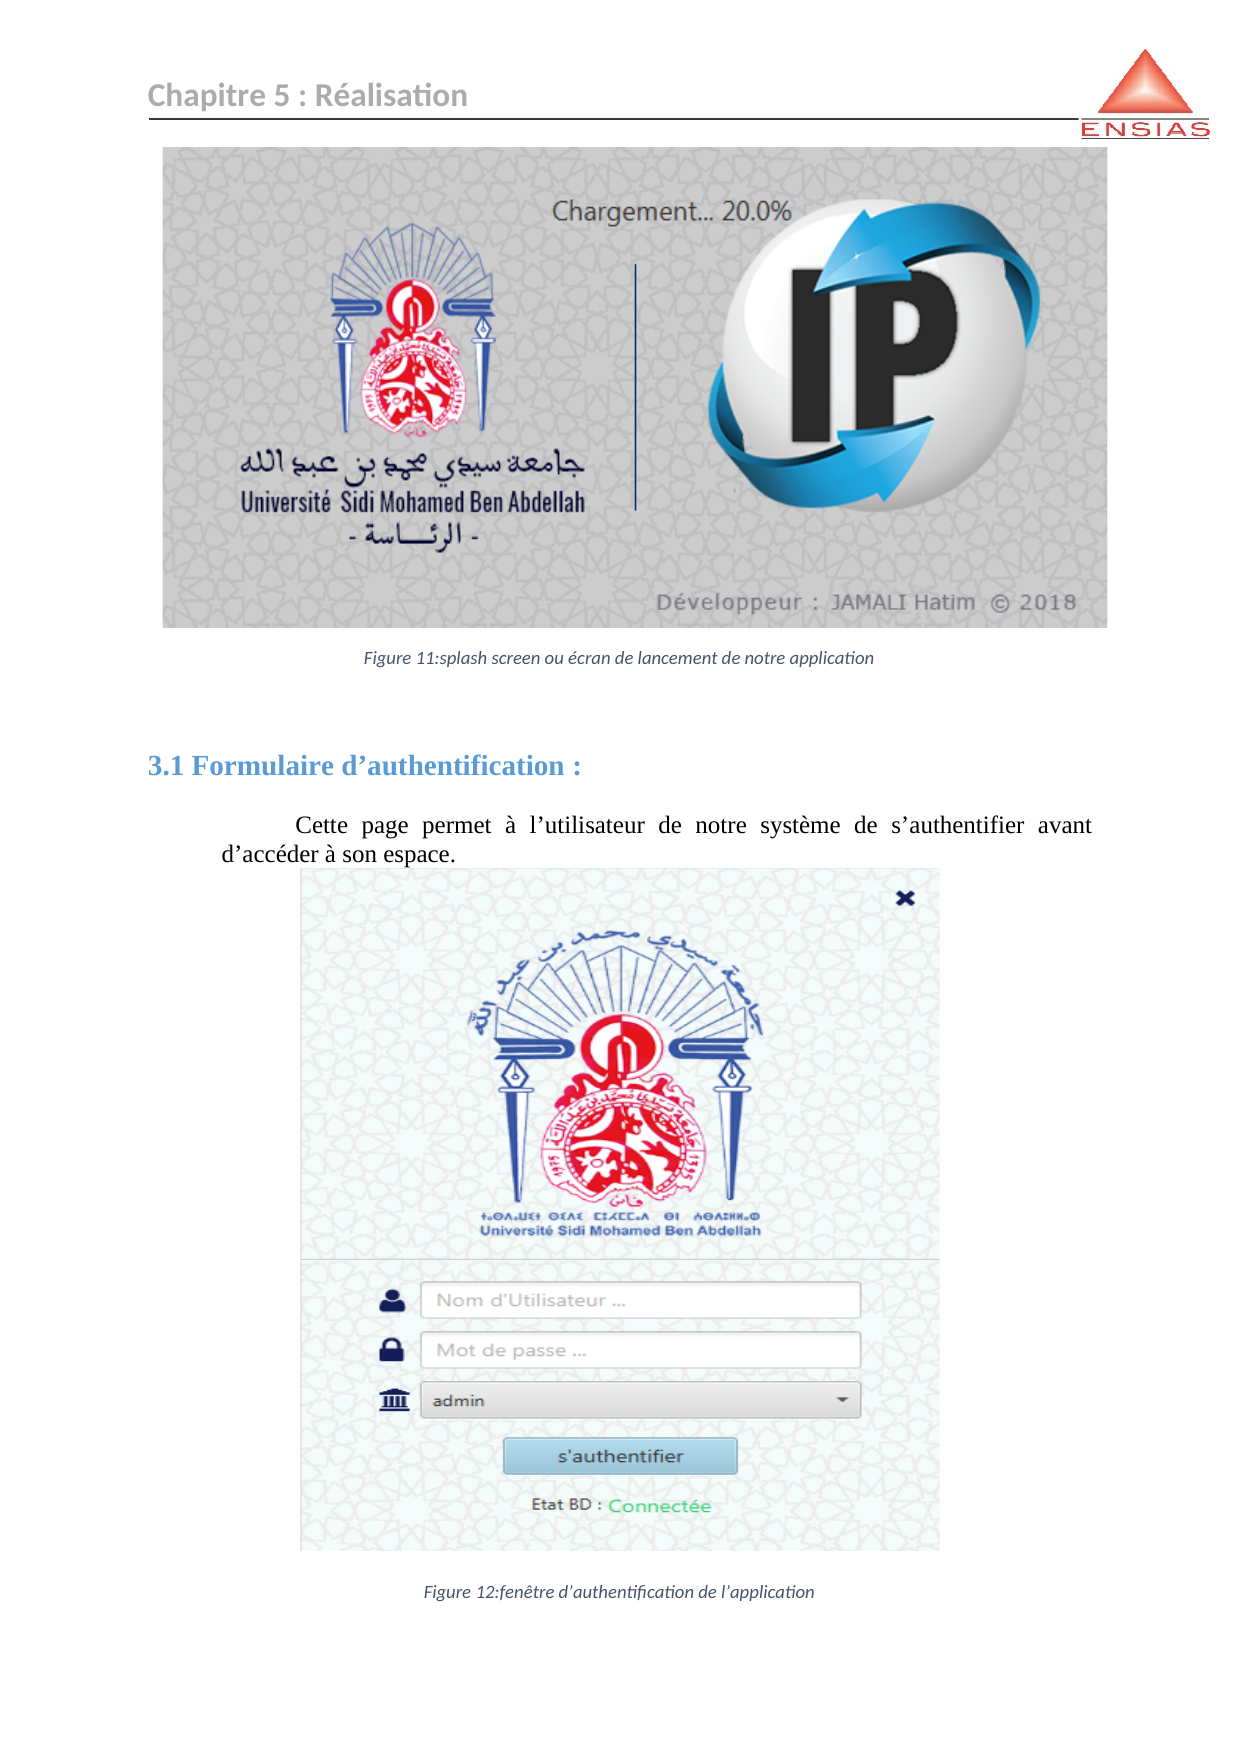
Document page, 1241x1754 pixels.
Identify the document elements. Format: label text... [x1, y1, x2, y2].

text Cette page permet à l’utilisateur de notre système de s’authentifier avant d’accéder à son espace. [221, 811, 1093, 868]
picture [300, 868, 940, 1551]
subtitle 3.1 Formulaire d’authentification : [148, 748, 1093, 781]
text Figure 12:fenêtre d’authentification de l’application [148, 1581, 1093, 1604]
text Figure 11:splash screen ou écran de lancement de notre application [148, 646, 1093, 669]
picture [1078, 49, 1211, 141]
picture [162, 147, 1108, 628]
